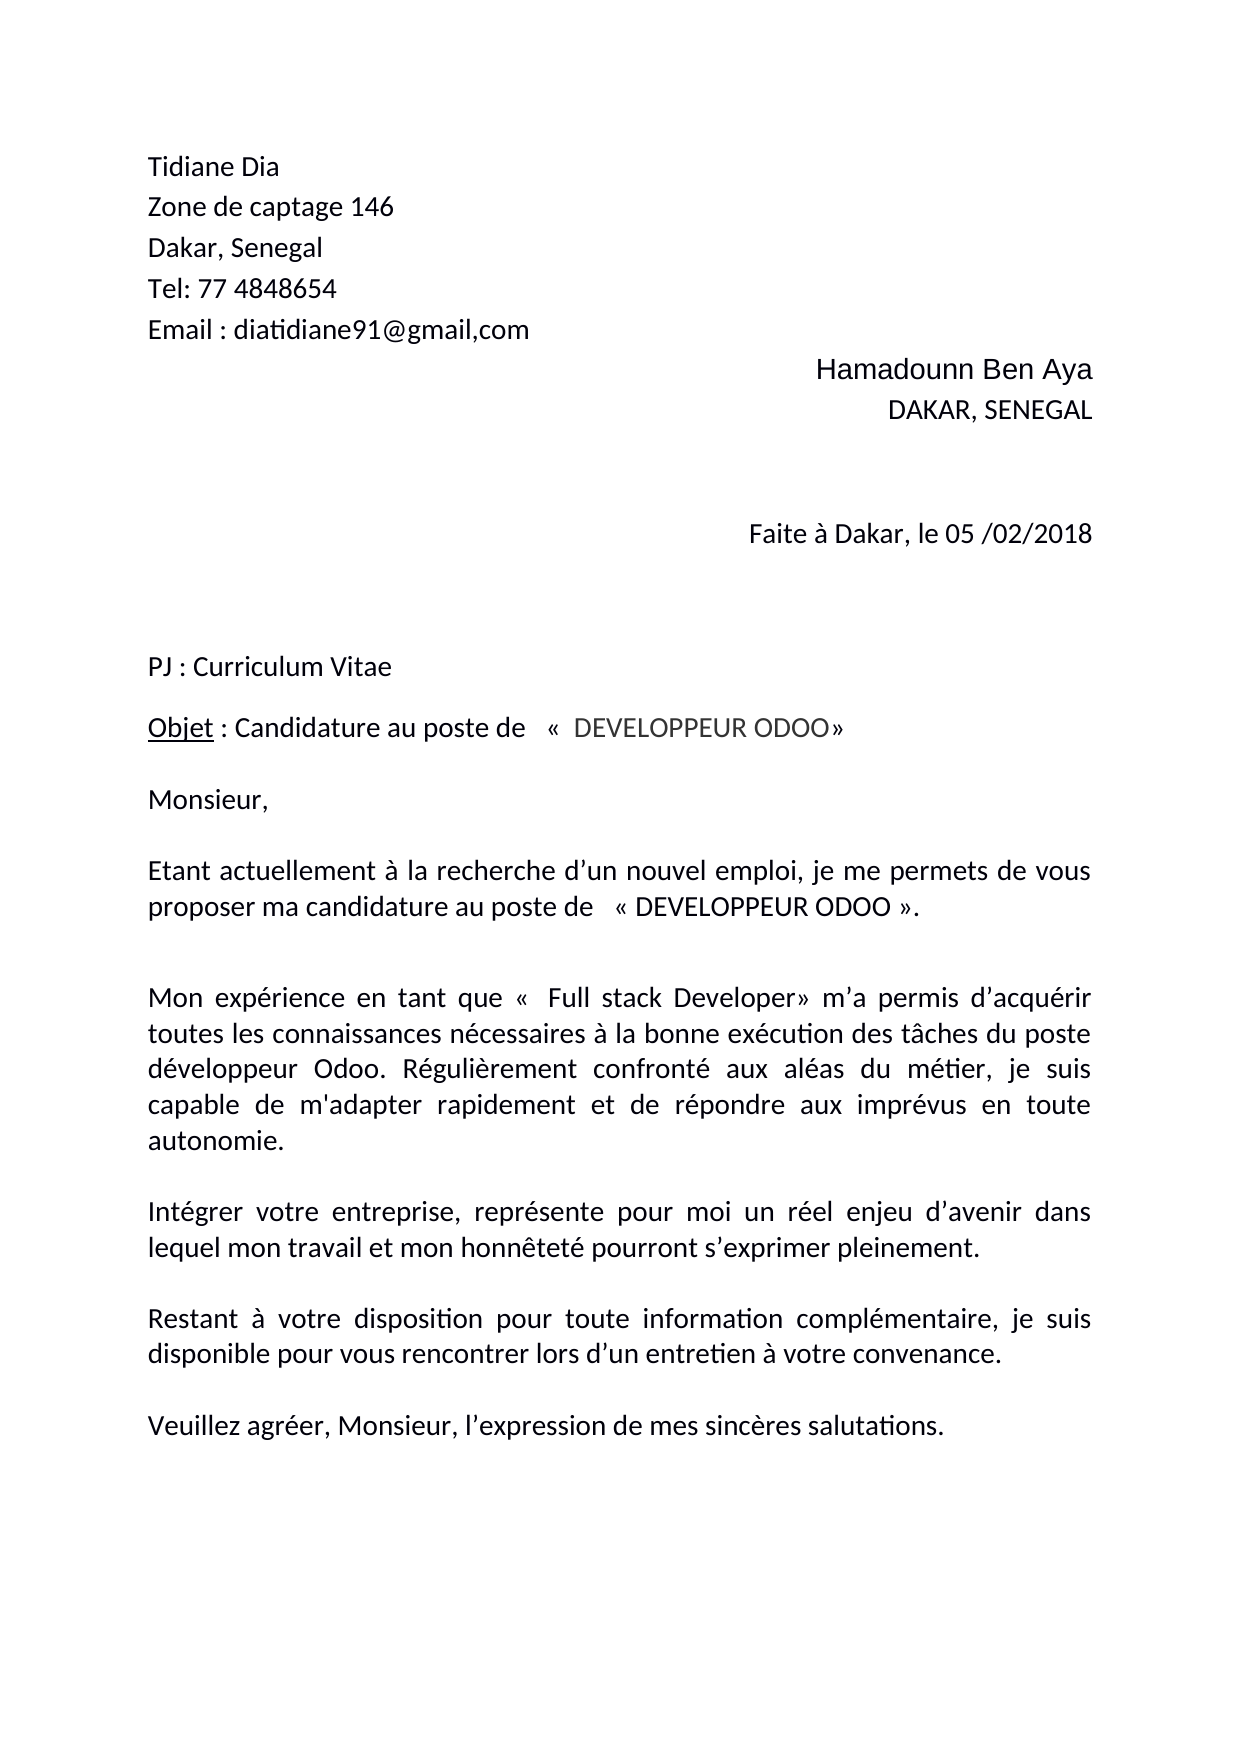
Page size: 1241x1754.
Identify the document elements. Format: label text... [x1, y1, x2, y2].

text Dakar, Senegal Tel: 77 4848654 [148, 229, 1093, 306]
text Intégrer votre entreprise, représente pour moi un réel enjeu d’avenir dans lequel mon travail et mon honnêteté pourront s’exprimer pleinement. [148, 1193, 1093, 1264]
text Etant actuellement à la recherche d’un nouvel emploi, je me permets de vous proposer ma candidature au poste de « DEVELOPPEUR ODOO ». [148, 852, 1093, 923]
text Mon expérience en tant que « Full stack Developer» m’a permis d’acquérir toutes les connaissances nécessaires à la bonne exécution des tâches du poste développeur Odoo. Régulièrement confronté aux aléas du métier, je suis capable de m'adapter rapidement et de répondre aux imprévus en toute autonomie. [148, 979, 1093, 1157]
text Faite à Dakar, le 05 /02/2018 [148, 515, 1093, 550]
text PJ : Curriculum Vitae [148, 648, 1093, 683]
text Objet : Candidature au poste de « DEVELOPPEUR ODOO» [148, 709, 1093, 745]
text Email : diatidiane91@gmail,com [148, 311, 1093, 347]
subtitle Hamadounn Ben Aya DAKAR, SENEGAL [148, 352, 1093, 427]
text Tidiane Dia Zone de captage 146 [148, 148, 1093, 224]
text Monsieur, [148, 781, 1093, 816]
text Restant à votre disposition pour toute information complémentaire, je suis disponible pour vous rencontrer lors d’un entretien à votre convenance. [148, 1300, 1093, 1371]
text Veuillez agréer, Monsieur, l’expression de mes sincères salutations. [148, 1407, 1093, 1442]
